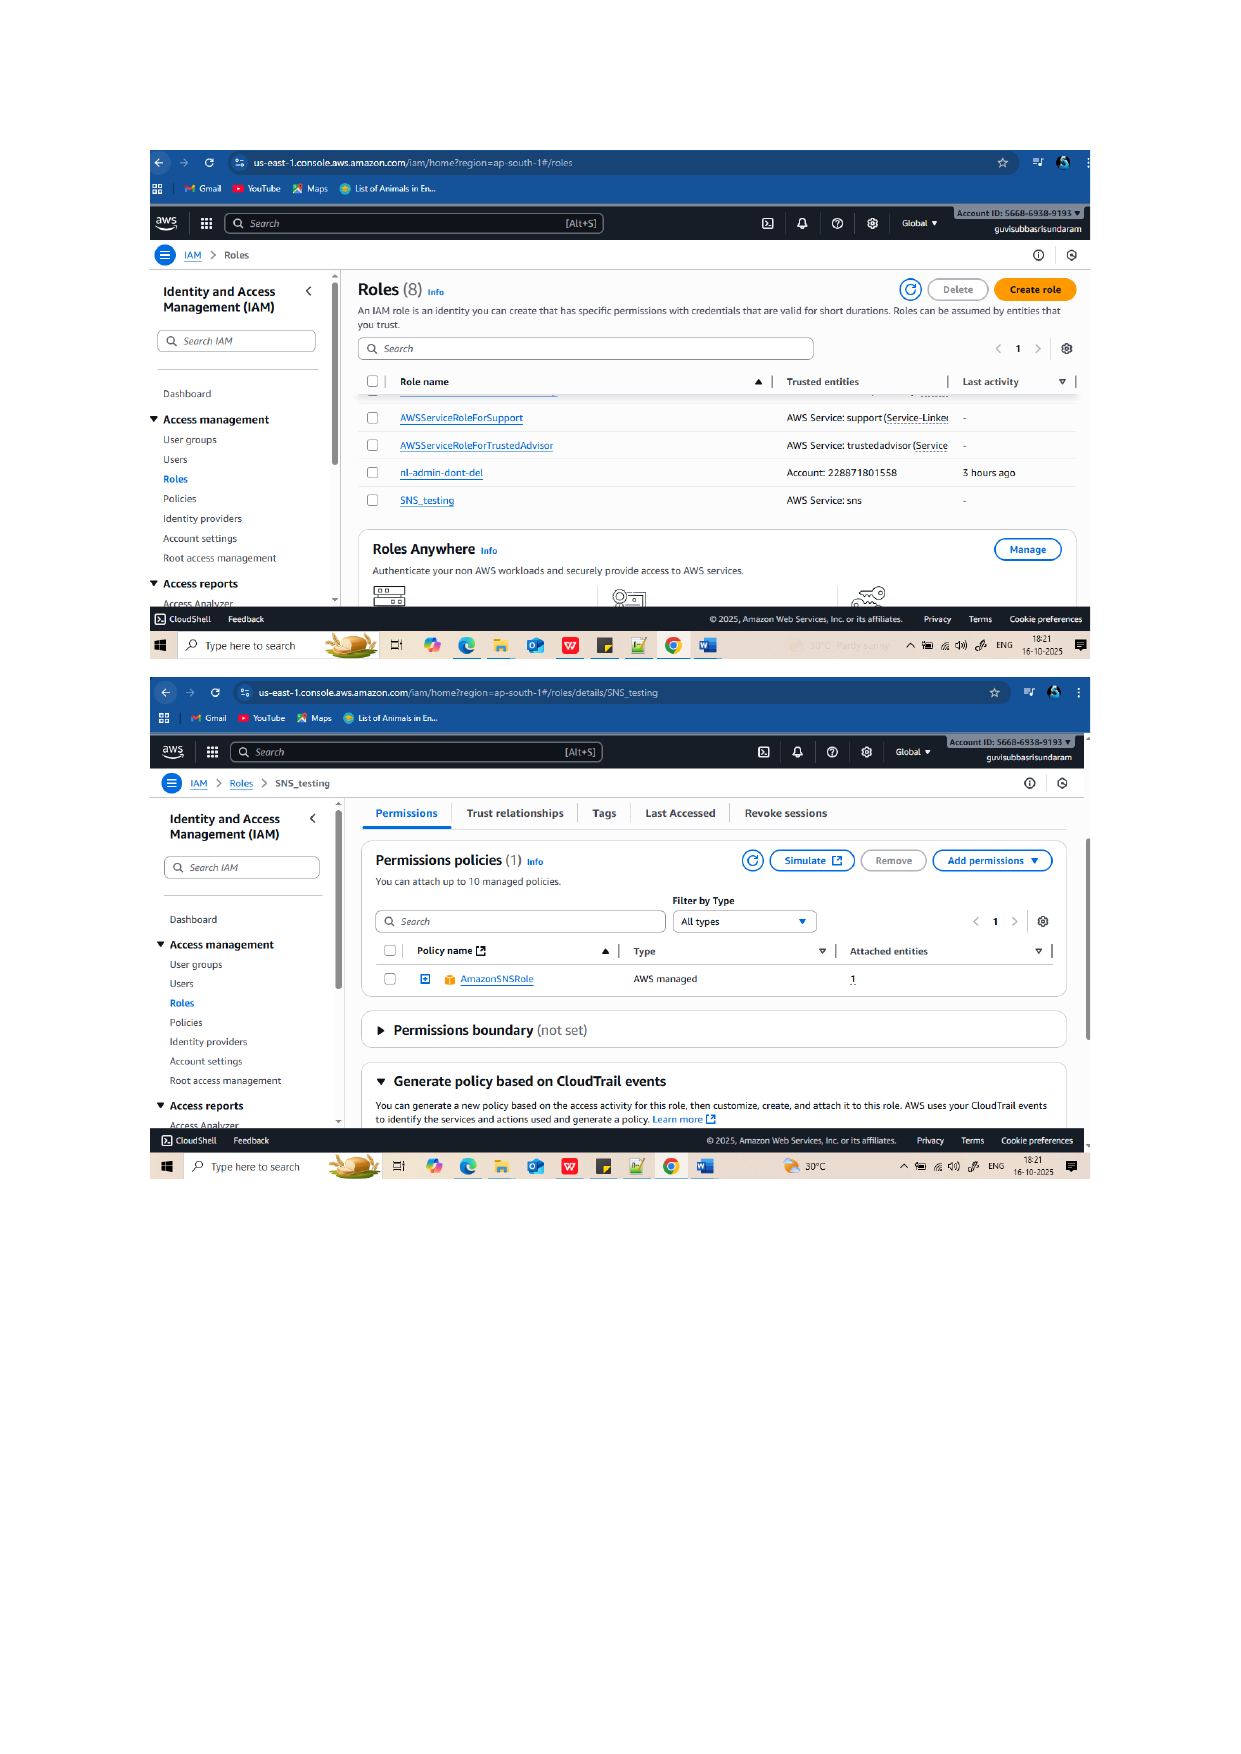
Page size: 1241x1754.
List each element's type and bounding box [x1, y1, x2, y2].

picture [150, 150, 1091, 659]
picture [150, 677, 1091, 1179]
